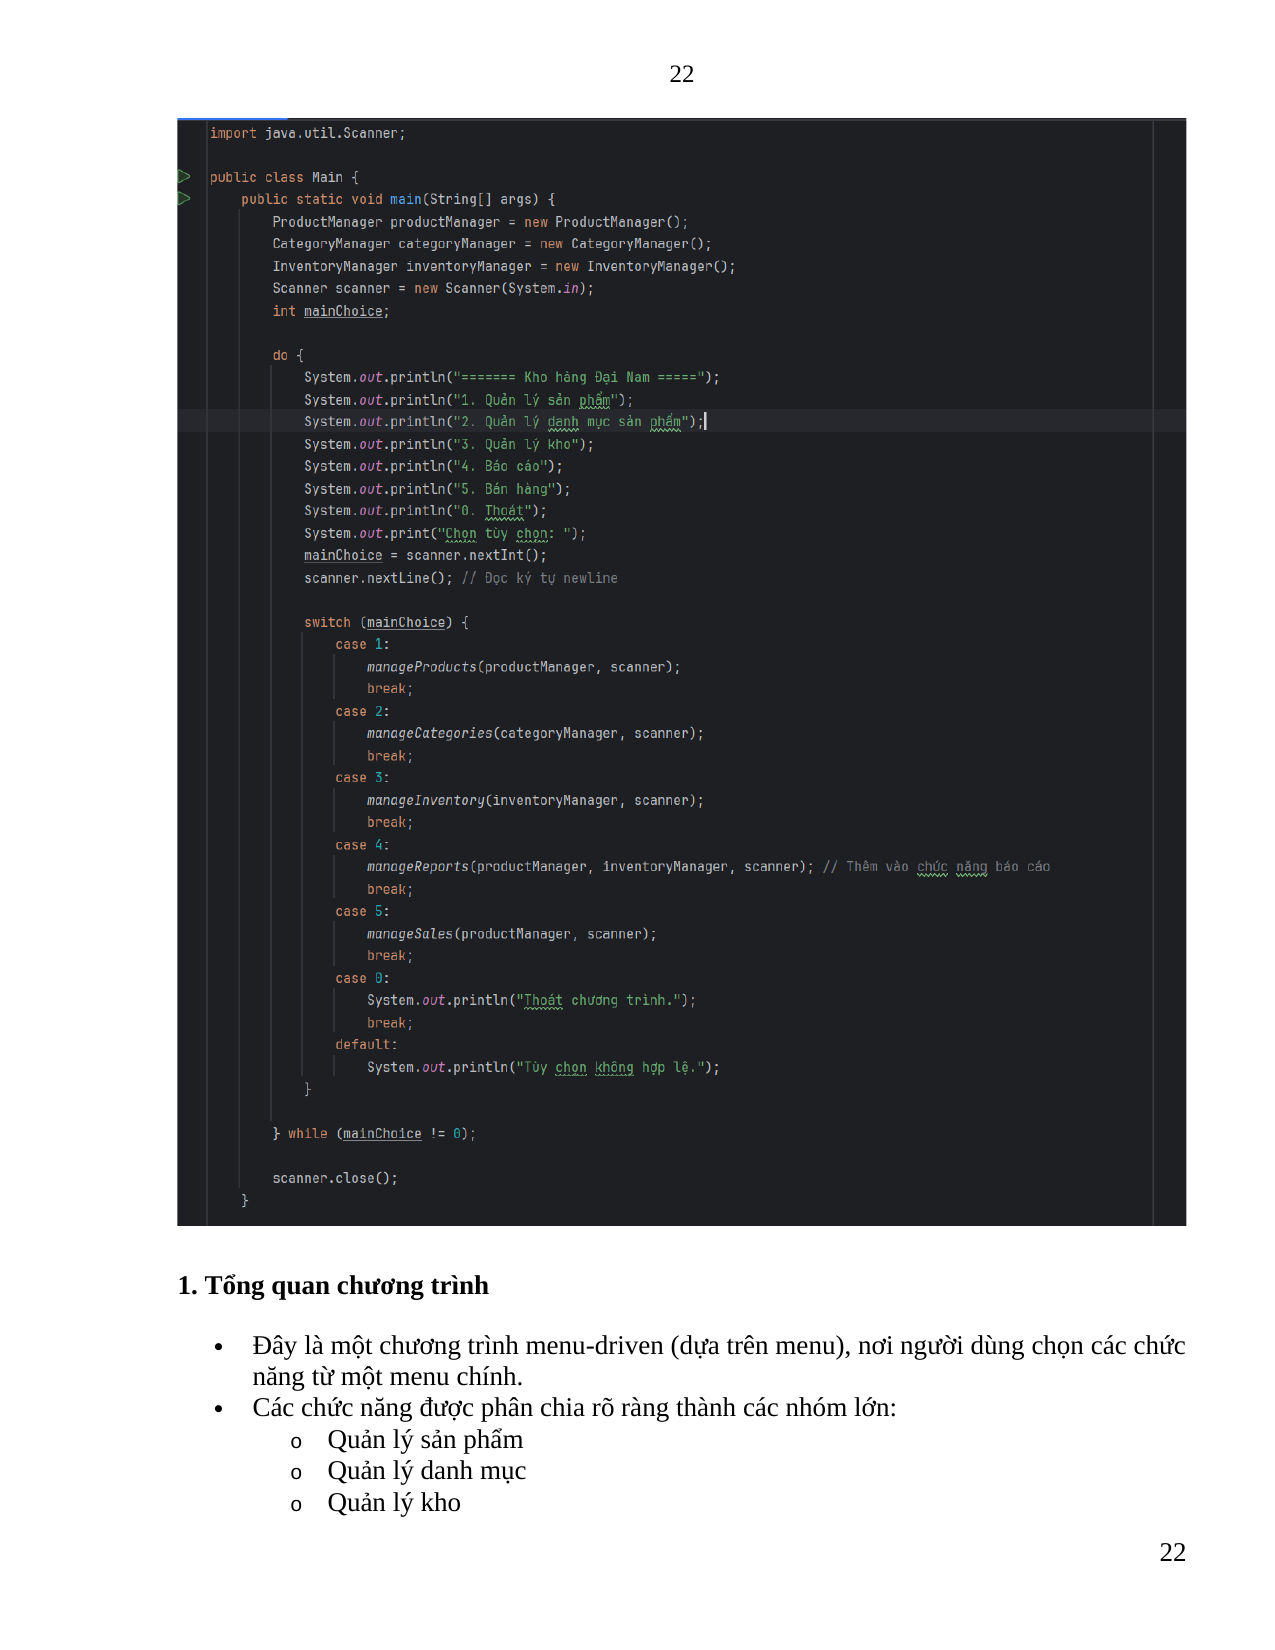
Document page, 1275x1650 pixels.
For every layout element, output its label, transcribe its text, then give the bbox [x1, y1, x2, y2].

list Quản lý sản phẩm [290, 1423, 1186, 1454]
picture [177, 118, 1187, 1226]
text 1. Tổng quan chương trình [177, 1269, 1186, 1300]
list Đây là một chương trình menu-driven (dựa trên menu), nơi người dùng chọn các chức năng từ một menu chính. [215, 1329, 1186, 1392]
list Các chức năng được phân chia rõ ràng thành các nhóm lớn: [215, 1392, 1186, 1423]
list Quản lý kho [290, 1486, 1186, 1517]
list Quản lý danh mục [290, 1454, 1186, 1486]
